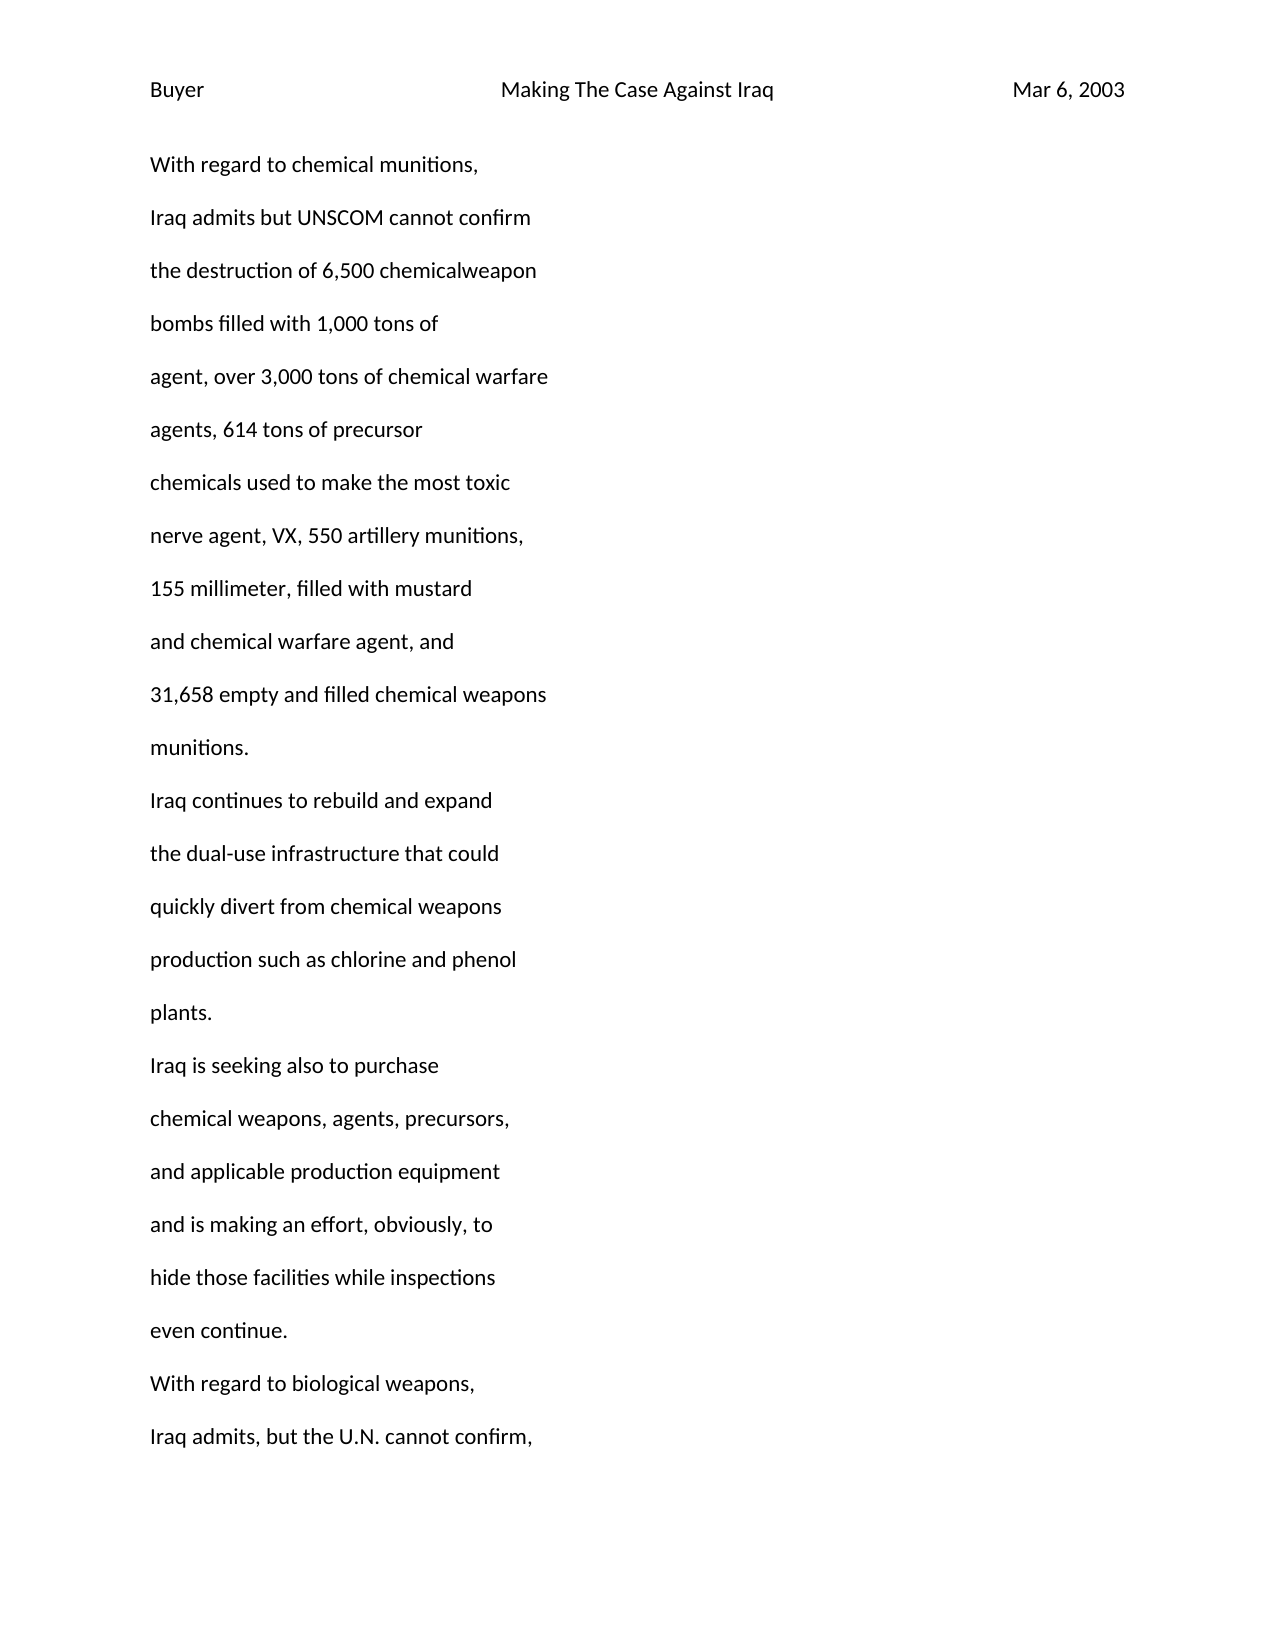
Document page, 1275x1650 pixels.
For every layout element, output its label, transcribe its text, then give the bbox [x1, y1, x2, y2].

text and applicable production equipment [150, 1157, 1125, 1185]
text production such as chlorine and phenol [150, 945, 1125, 973]
text bombs filled with 1,000 tons of [150, 309, 1125, 337]
text 31,658 empty and filled chemical weapons [150, 680, 1125, 708]
text Iraq admits, but the U.N. cannot confirm, [150, 1422, 1125, 1451]
text quickly divert from chemical weapons [150, 892, 1125, 920]
text hide those facilities while inspections [150, 1263, 1125, 1291]
text and is making an effort, obviously, to [150, 1210, 1125, 1238]
text even continue. [150, 1316, 1125, 1344]
text 155 millimeter, filled with mustard [150, 574, 1125, 602]
text chemicals used to make the most toxic [150, 468, 1125, 496]
text munitions. [150, 733, 1125, 761]
text nerve agent, VX, 550 artillery munitions, [150, 521, 1125, 549]
text Iraq continues to rebuild and expand [150, 786, 1125, 814]
text the destruction of 6,500 chemicalweapon [150, 256, 1125, 284]
text the dual-use infrastructure that could [150, 839, 1125, 867]
text With regard to chemical munitions, [150, 150, 1125, 178]
text Iraq admits but UNSCOM cannot confirm [150, 203, 1125, 231]
text agent, over 3,000 tons of chemical warfare [150, 362, 1125, 390]
text plants. [150, 998, 1125, 1026]
text and chemical warfare agent, and [150, 627, 1125, 655]
text Iraq is seeking also to purchase [150, 1051, 1125, 1079]
text agents, 614 tons of precursor [150, 415, 1125, 443]
text chemical weapons, agents, precursors, [150, 1104, 1125, 1132]
text With regard to biological weapons, [150, 1369, 1125, 1397]
